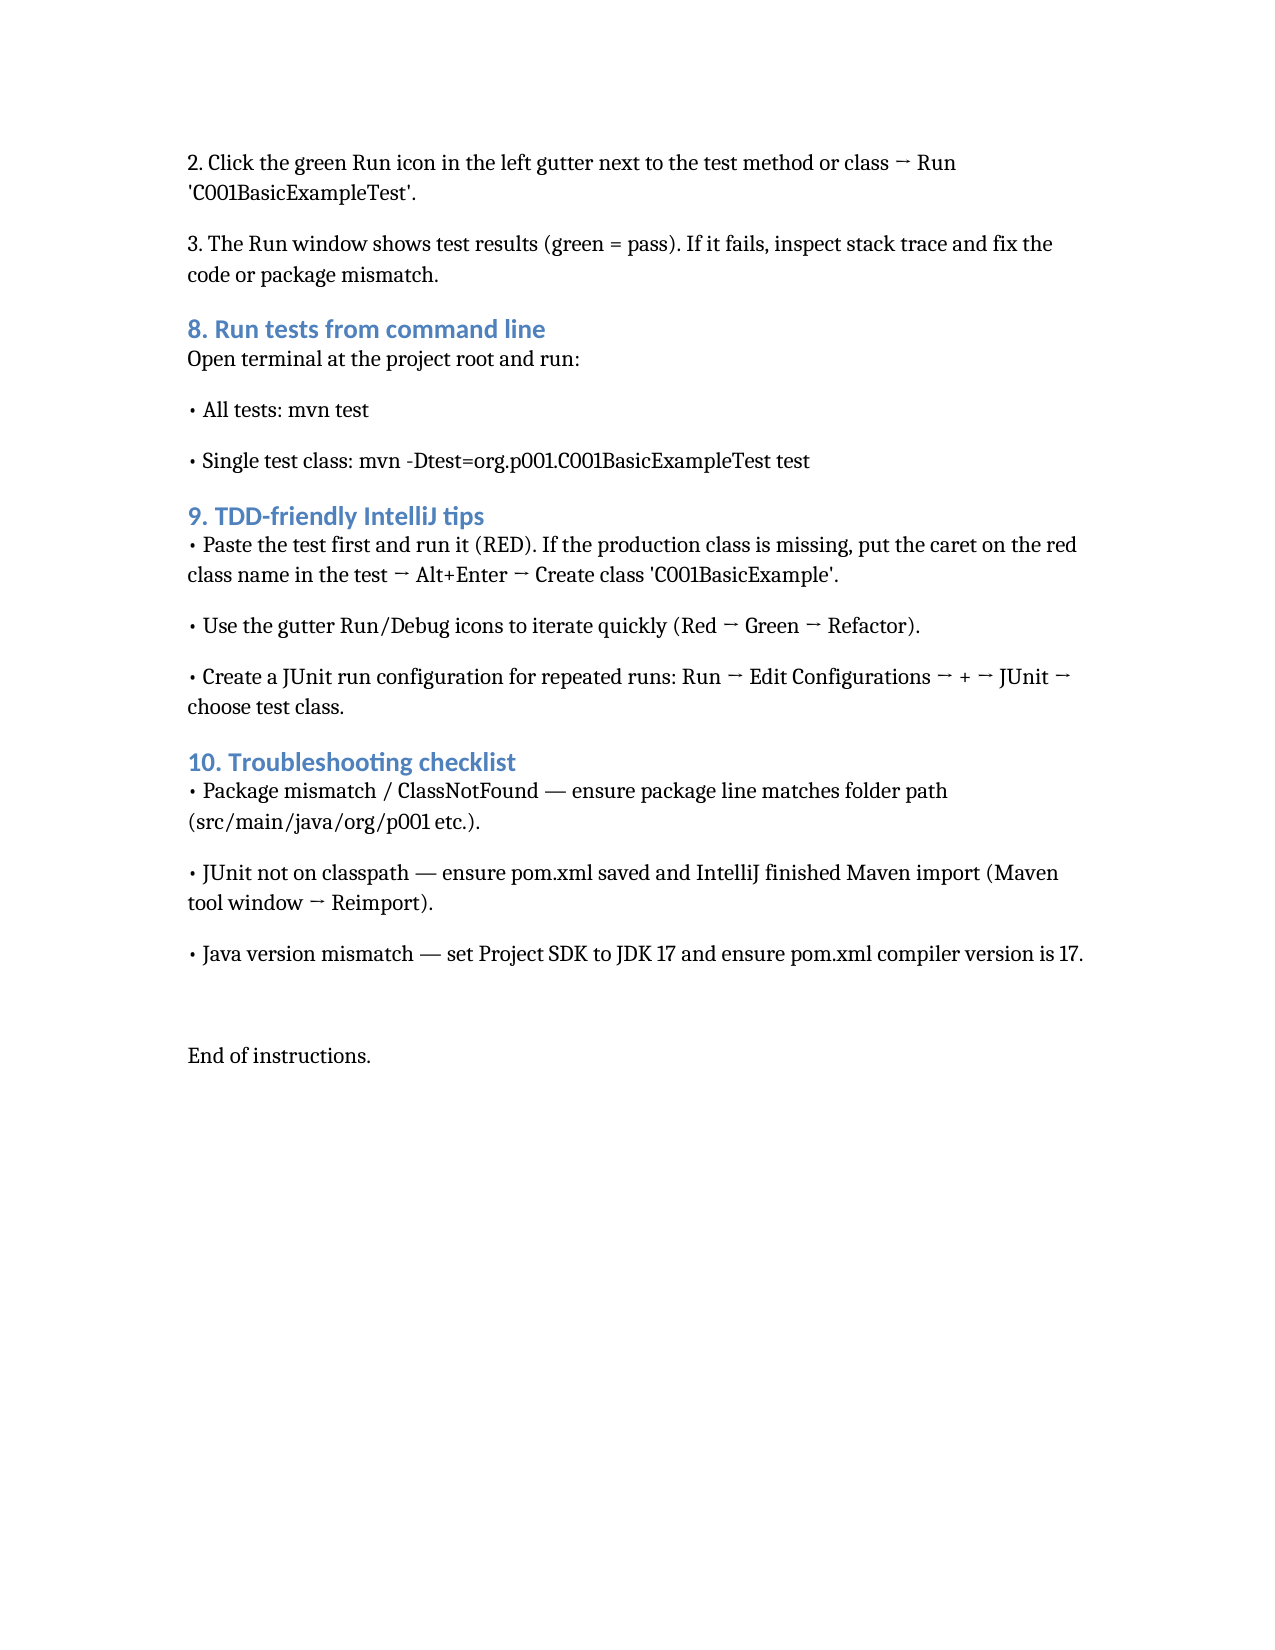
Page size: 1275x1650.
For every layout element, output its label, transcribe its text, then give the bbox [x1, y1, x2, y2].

text • Create a JUnit run configuration for repeated runs: Run → Edit Configurations → + → JUnit → choose test class. [187, 664, 1087, 721]
text 3. The Run window shows test results (green = pass). If it fails, inspect stack trace and fix the code or package mismatch. [187, 231, 1087, 288]
text • Paste the test first and run it (RED). If the production class is missing, put the caret on the red class name in the test → Alt+Enter → Create class 'C001BasicExample'. [187, 532, 1087, 588]
text 2. Click the green Run icon in the left gutter next to the test method or class → Run 'C001BasicExampleTest'. [187, 150, 1087, 207]
text • Package mismatch / ClassNotFound — ensure package line matches folder path (src/main/java/org/p001 etc.). [187, 778, 1087, 835]
text • Single test class: mvn -Dtest=org.p001.C001BasicExampleTest test [187, 448, 1087, 474]
text • Java version mismatch — set Project SDK to JDK 17 and ensure pom.xml compiler version is 17. [187, 941, 1087, 967]
text Open terminal at the project root and run: [187, 346, 1087, 372]
subtitle 10. Troubleshooting checklist [187, 745, 1087, 778]
text • JUnit not on classpath — ensure pom.xml saved and IntelliJ finished Maven import (Maven tool window → Reimport). [187, 859, 1087, 916]
text • All tests: mvn test [187, 397, 1087, 423]
subtitle 9. TDD-friendly IntelliJ tips [187, 499, 1087, 532]
text • Use the gutter Run/Debug icons to iterate quickly (Red → Green → Refactor). [187, 613, 1087, 639]
subtitle 8. Run tests from command line [187, 312, 1087, 346]
text End of instructions. [187, 1043, 1087, 1069]
